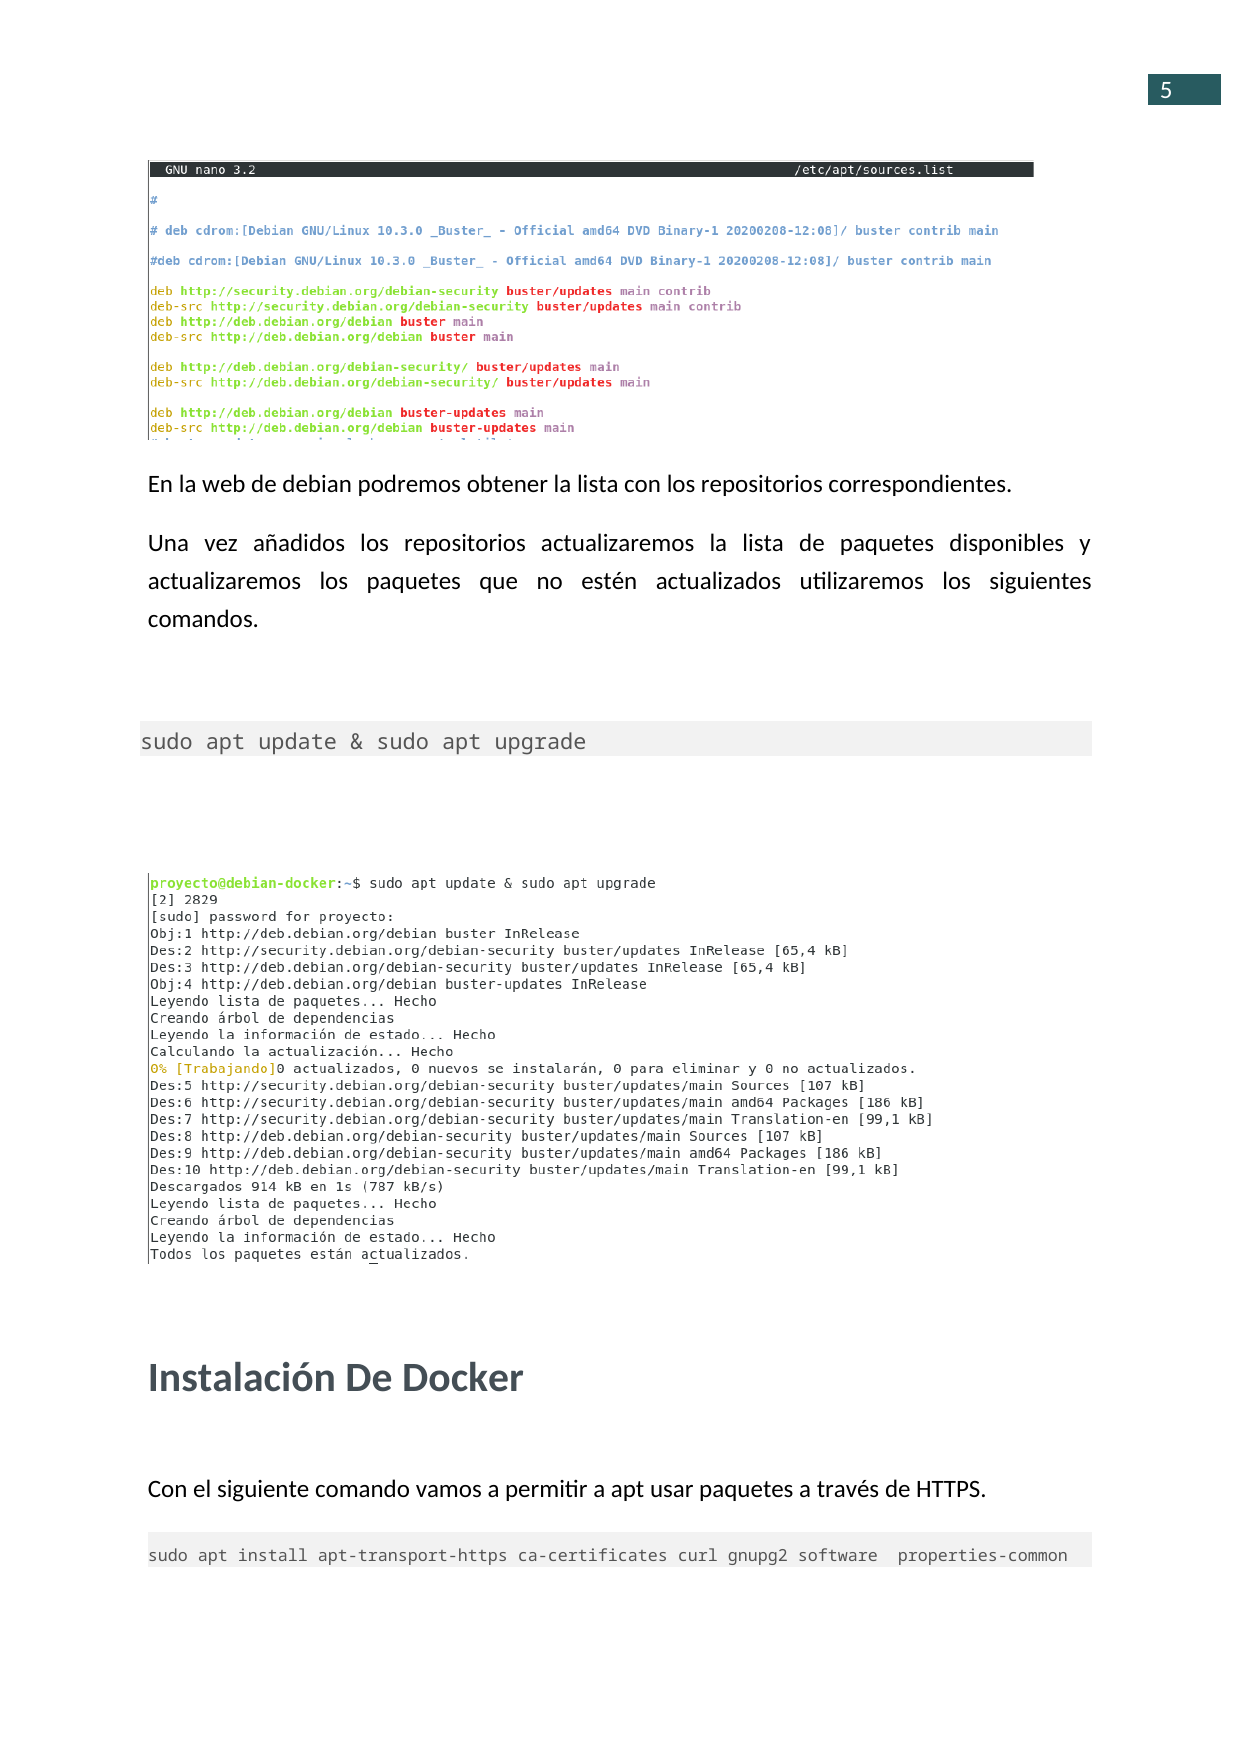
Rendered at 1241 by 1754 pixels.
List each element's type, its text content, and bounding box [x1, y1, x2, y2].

picture [147, 160, 1034, 440]
picture [147, 873, 1034, 1264]
text Una vez añadidos los repositorios actualizaremos la lista de paquetes disponibles y actualizaremos los paquetes que no estén actualizados utilizaremos los siguientes comandos. [148, 527, 1092, 634]
text Con el siguiente comando vamos a permitir a apt usar paquetes a través de HTTPS. [148, 1473, 1092, 1504]
subtitle Instalación De Docker [148, 1351, 1092, 1402]
text sudo apt update & sudo apt upgrade [140, 721, 1092, 756]
text En la web de debian podremos obtener la lista con los repositorios correspondientes. [148, 468, 1092, 499]
text sudo apt install apt-transport-https ca-certificates curl gnupg2 software properties-common [148, 1532, 1092, 1567]
